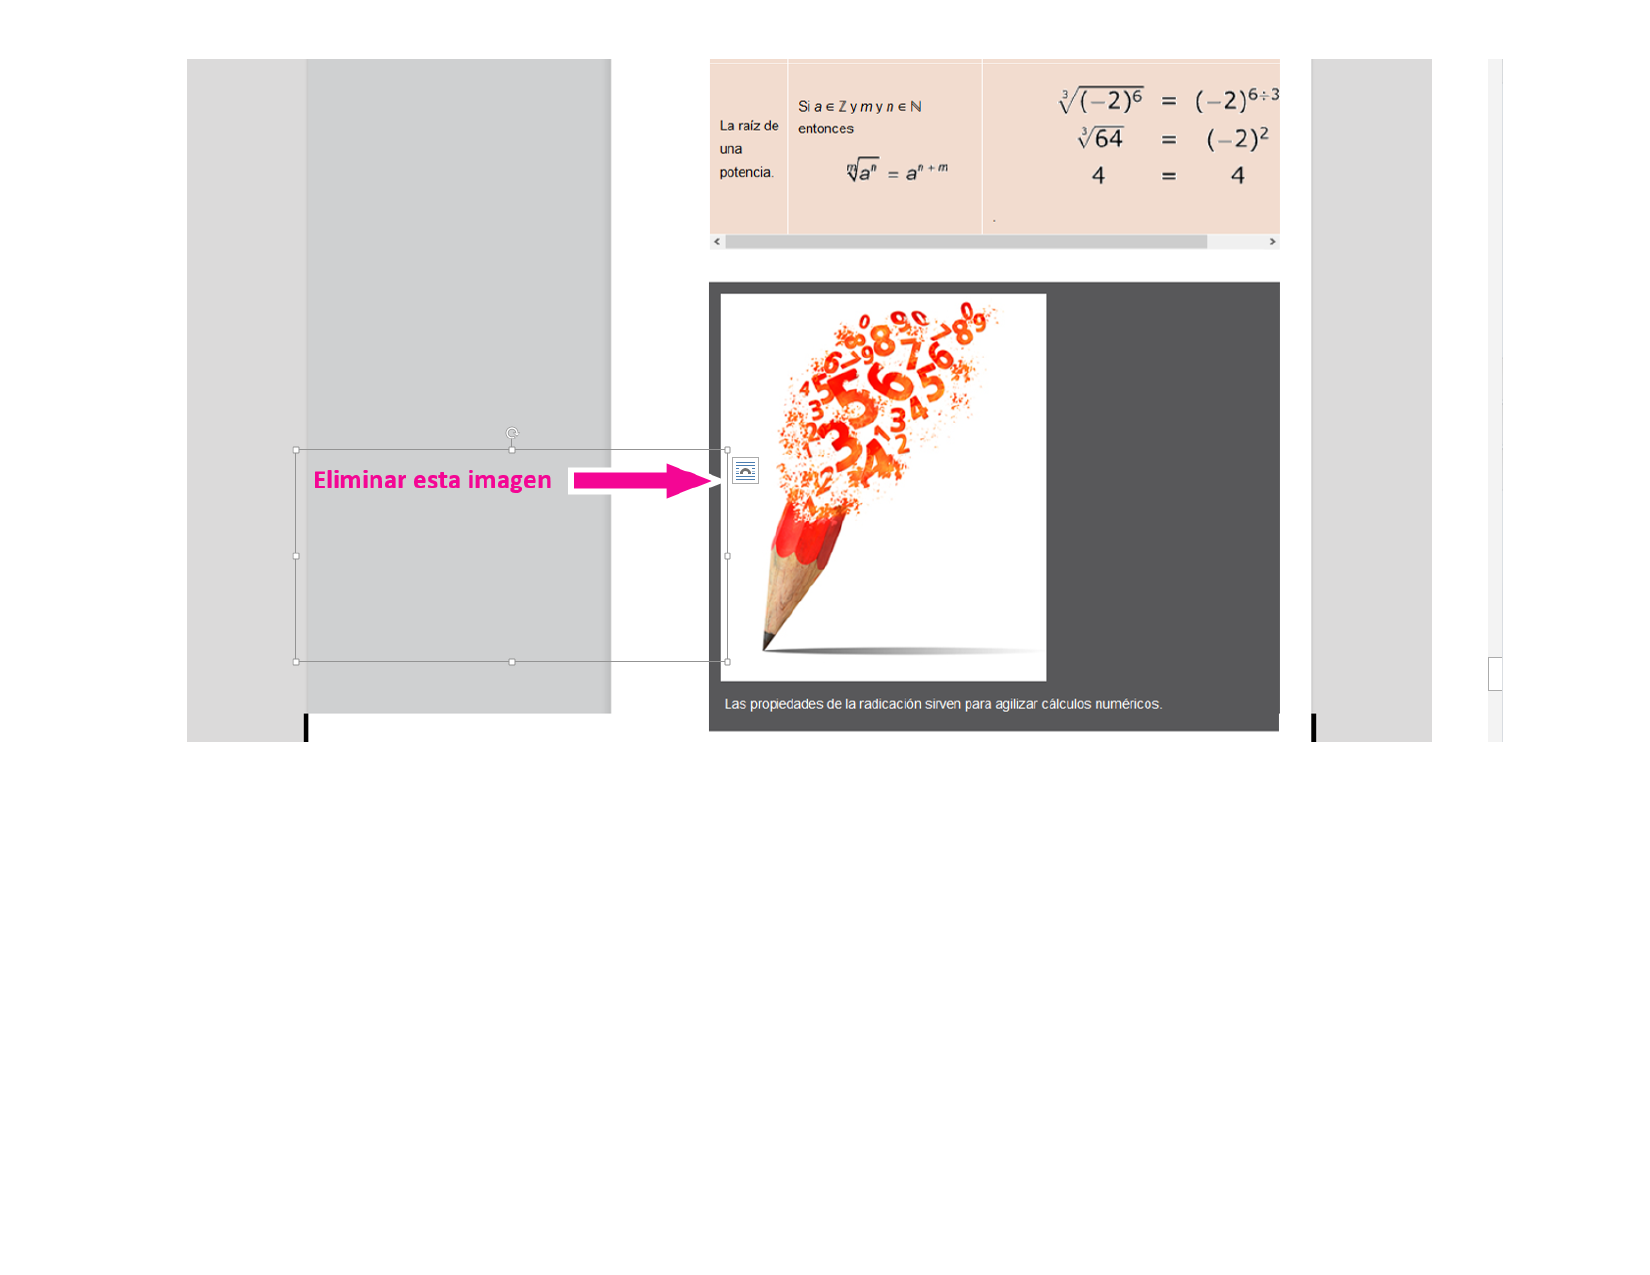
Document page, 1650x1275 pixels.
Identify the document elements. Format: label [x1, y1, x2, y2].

picture [147, 59, 1503, 742]
